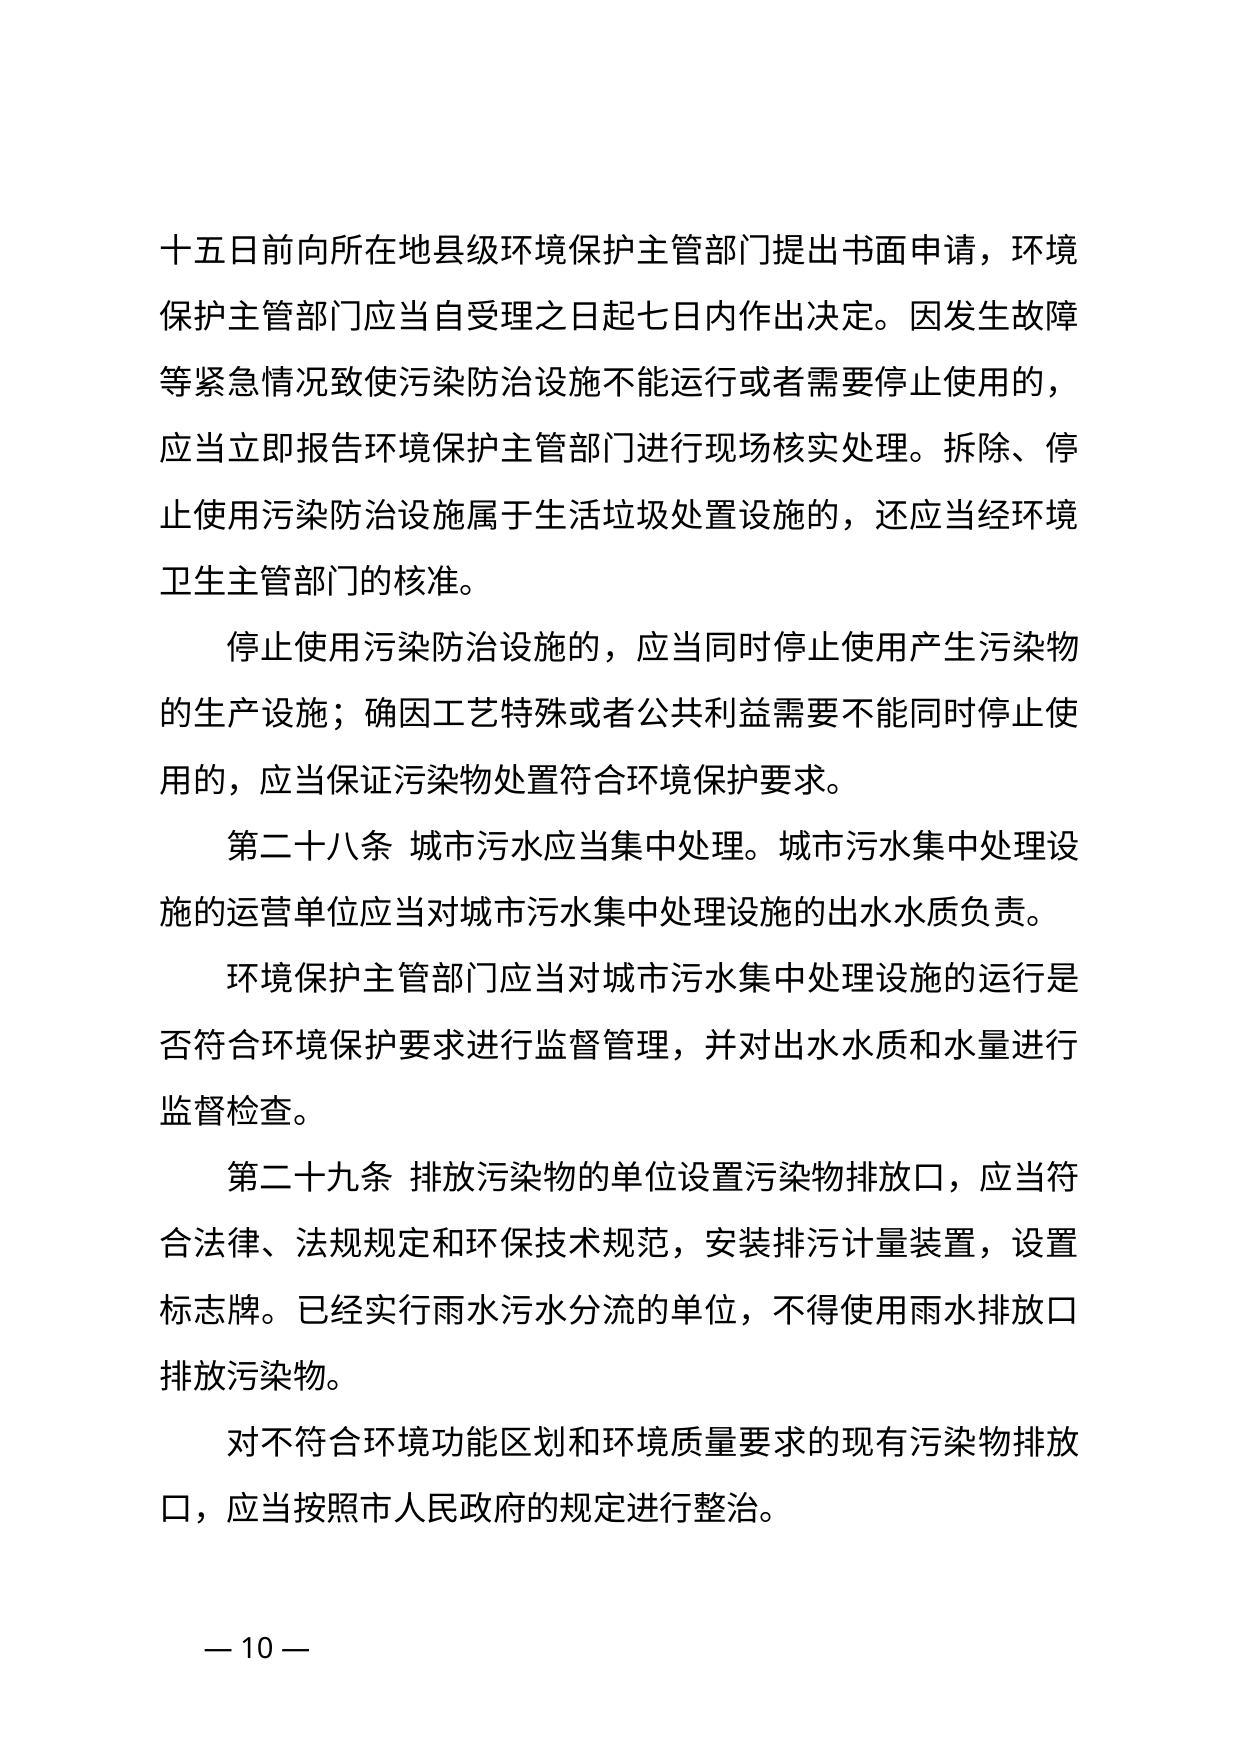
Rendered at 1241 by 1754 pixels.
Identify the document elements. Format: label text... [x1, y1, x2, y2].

text 停止使用污染防治设施的，应当同时停止使用产生污染物的生产设施；确因工艺特殊或者公共利益需要不能同时停止使用的，应当保证污染物处置符合环境保护要求。 [159, 612, 1081, 811]
text 第二十八条 城市污水应当集中处理。城市污水集中处理设施的运营单位应当对城市污水集中处理设施的出水水质负责。 [159, 811, 1081, 943]
text 对不符合环境功能区划和环境质量要求的现有污染物排放口，应当按照市人民政府的规定进行整治。 [159, 1407, 1081, 1539]
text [159, 214, 1081, 612]
text 环境保护主管部门应当对城市污水集中处理设施的运行是否符合环境保护要求进行监督管理，并对出水水质和水量进行监督检查。 [159, 943, 1081, 1142]
text 第二十九条 排放污染物的单位设置污染物排放口，应当符合法律、法规规定和环保技术规范，安装排污计量装置，设置标志牌。已经实行雨水污水分流的单位，不得使用雨水排放口排放污染物。 [159, 1142, 1081, 1407]
